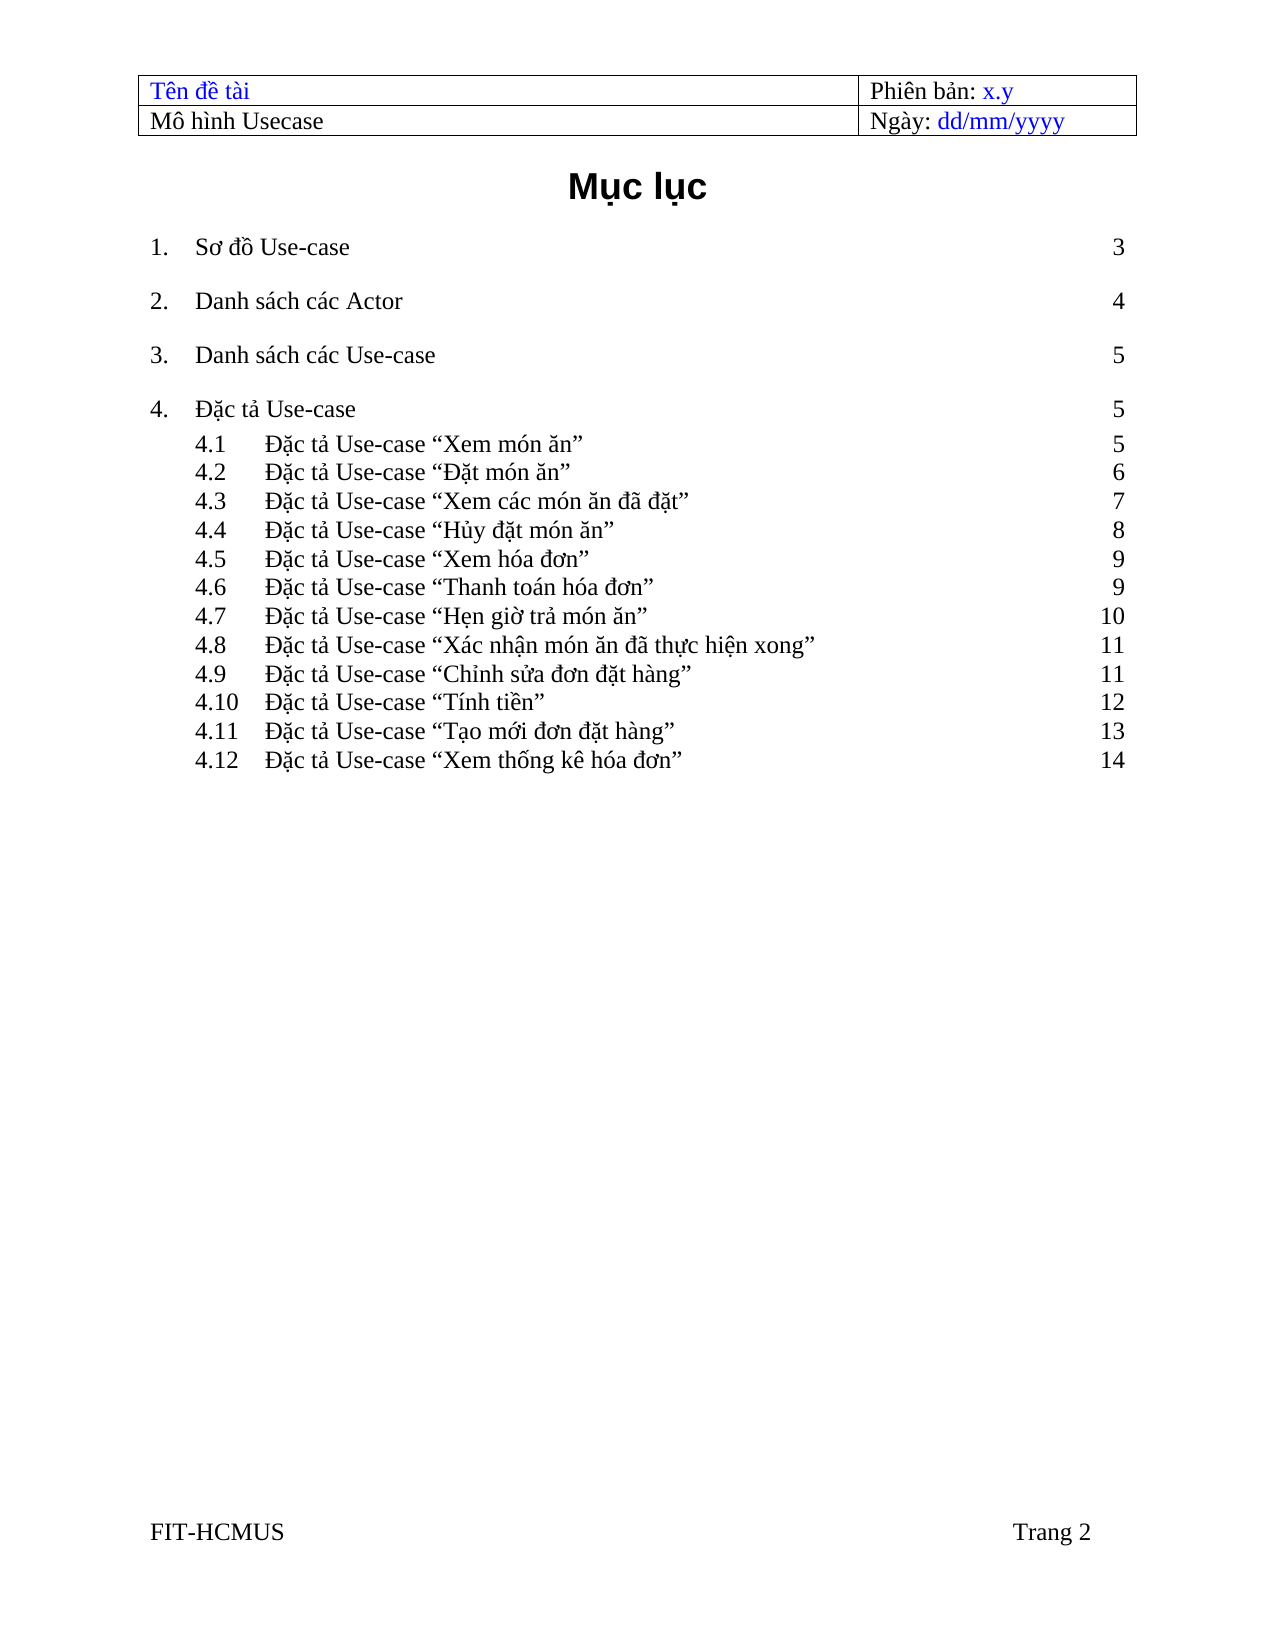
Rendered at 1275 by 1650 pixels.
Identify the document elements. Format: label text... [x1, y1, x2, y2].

text 4.7 Đặc tả Use-case “Hẹn giờ trả món ăn” 10 [195, 601, 1050, 630]
text 4.1 Đặc tả Use-case “Xem món ăn” 5 [195, 429, 1050, 457]
text 2. Danh sách các Actor 4 [150, 286, 1050, 315]
text 4.3 Đặc tả Use-case “Xem các món ăn đã đặt” 7 [195, 486, 1050, 515]
text 4.6 Đặc tả Use-case “Thanh toán hóa đơn” 9 [195, 572, 1050, 601]
text 4.2 Đặc tả Use-case “Đặt món ăn” 6 [195, 457, 1050, 486]
text 4. Đặc tả Use-case 5 [150, 394, 1050, 422]
text 4.9 Đặc tả Use-case “Chỉnh sửa đơn đặt hàng” 11 [195, 659, 1050, 687]
text 4.4 Đặc tả Use-case “Hủy đặt món ăn” 8 [195, 515, 1050, 544]
text 3. Danh sách các Use-case 5 [150, 340, 1050, 369]
text 4.12 Đặc tả Use-case “Xem thống kê hóa đơn” 14 [195, 745, 1050, 774]
title Mục lục [150, 164, 1125, 207]
text 4.8 Đặc tả Use-case “Xác nhận món ăn đã thực hiện xong” 11 [195, 630, 1050, 659]
text 4.11 Đặc tả Use-case “Tạo mới đơn đặt hàng” 13 [195, 716, 1050, 745]
text 4.10 Đặc tả Use-case “Tính tiền” 12 [195, 687, 1050, 716]
text 4.5 Đặc tả Use-case “Xem hóa đơn” 9 [195, 544, 1050, 572]
text 1. Sơ đồ Use-case 3 [150, 232, 1050, 261]
